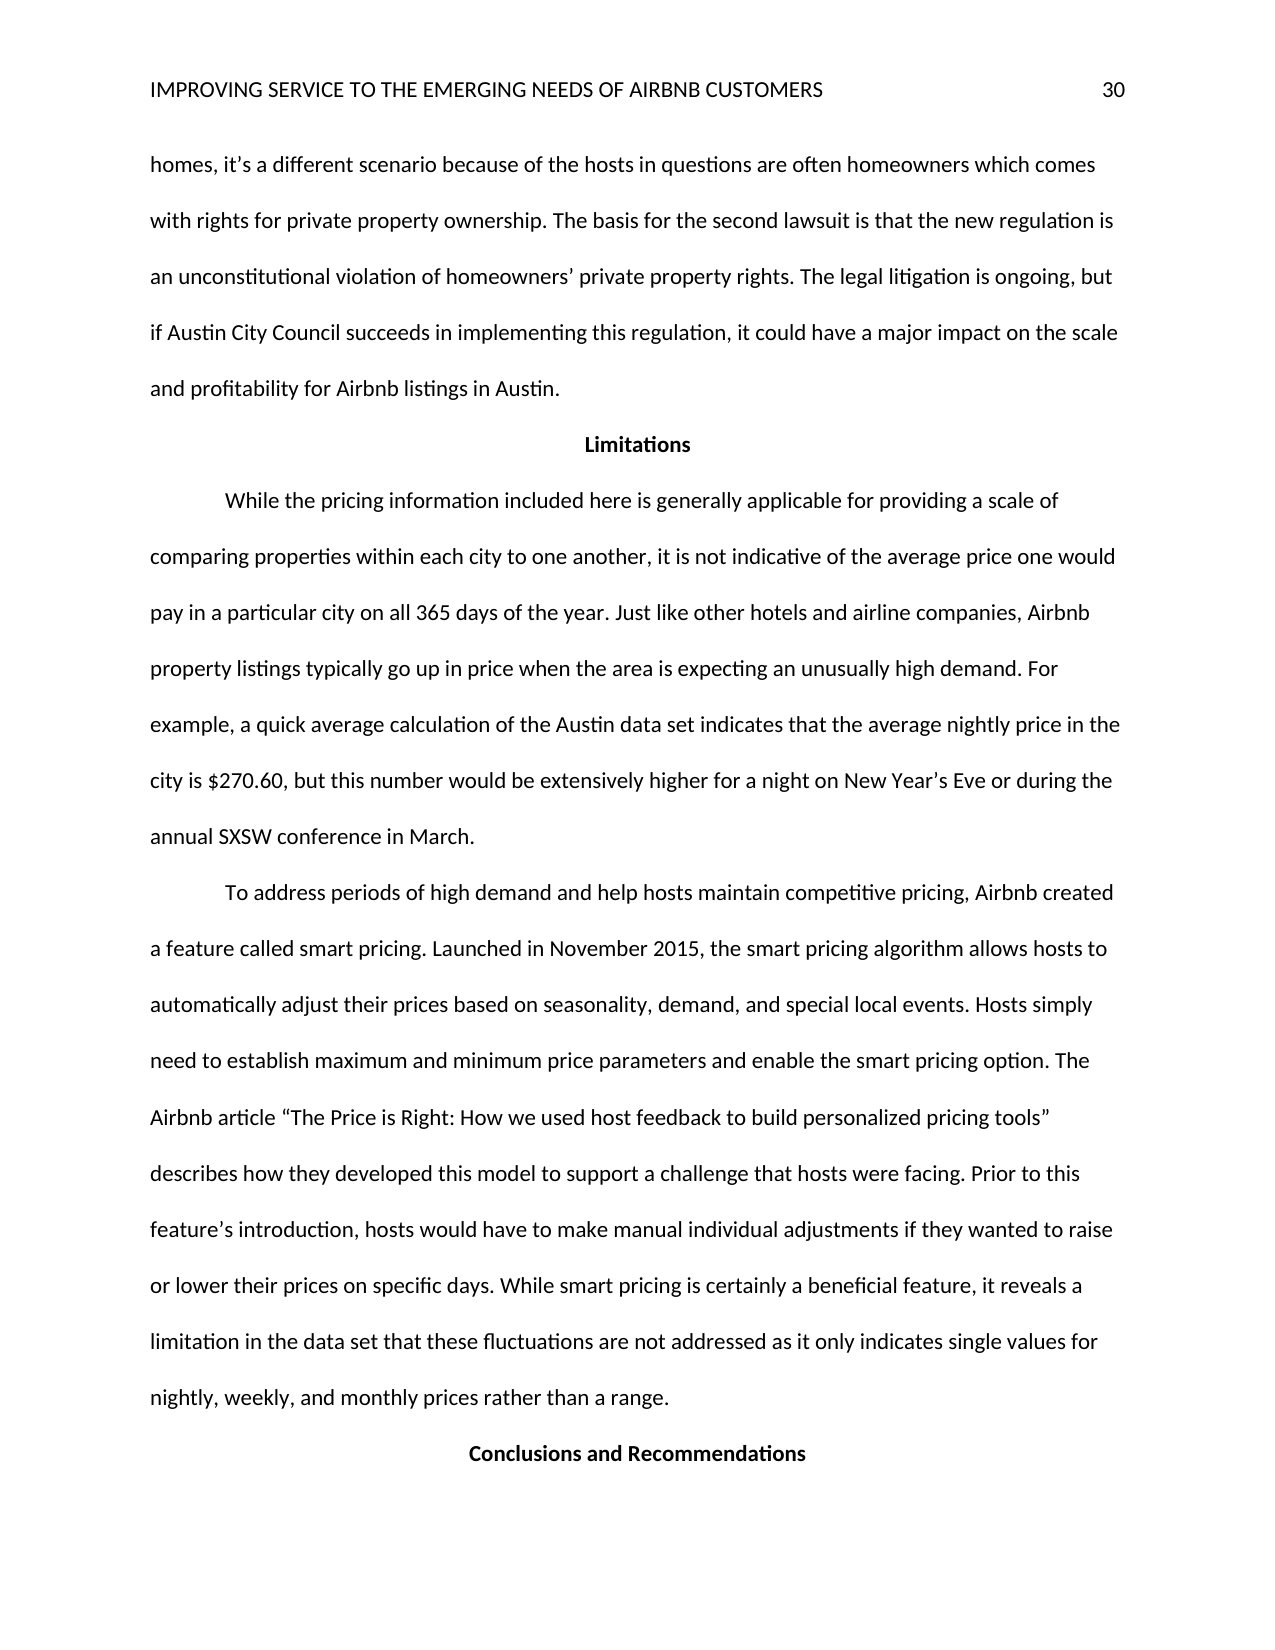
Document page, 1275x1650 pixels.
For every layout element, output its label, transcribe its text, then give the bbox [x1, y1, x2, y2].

text To address periods of high demand and help hosts maintain competitive pricing, Airbnb created a feature called smart pricing. Launched in November 2015, the smart pricing algorithm allows hosts to automatically adjust their prices based on seasonality, demand, and special local events. Hosts simply need to establish maximum and minimum price parameters and enable the smart pricing option. The Airbnb article “The Price is Right: How we used host feedback to build personalized pricing tools” describes how they developed this model to support a challenge that hosts were facing. Prior to this feature’s introduction, hosts would have to make manual individual adjustments if they wanted to raise or lower their prices on specific days. While smart pricing is certainly a beneficial feature, it reveals a limitation in the data set that these fluctuations are not addressed as it only indicates single values for nightly, weekly, and monthly prices rather than a range. [150, 878, 1125, 1411]
text Limitations [150, 430, 1125, 458]
text While the pricing information included here is generally applicable for providing a scale of comparing properties within each city to one another, it is not indicative of the average price one would pay in a particular city on all 365 days of the year. Just like other hotels and airline companies, Airbnb property listings typically go up in price when the area is expecting an unusually high demand. For example, a quick average calculation of the Austin data set indicates that the average nightly price in the city is $270.60, but this number would be extensively higher for a night on New Year’s Eve or during the annual SXSW conference in March. [150, 486, 1125, 851]
text Conclusions and Recommendations [150, 1439, 1125, 1467]
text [150, 150, 1125, 402]
